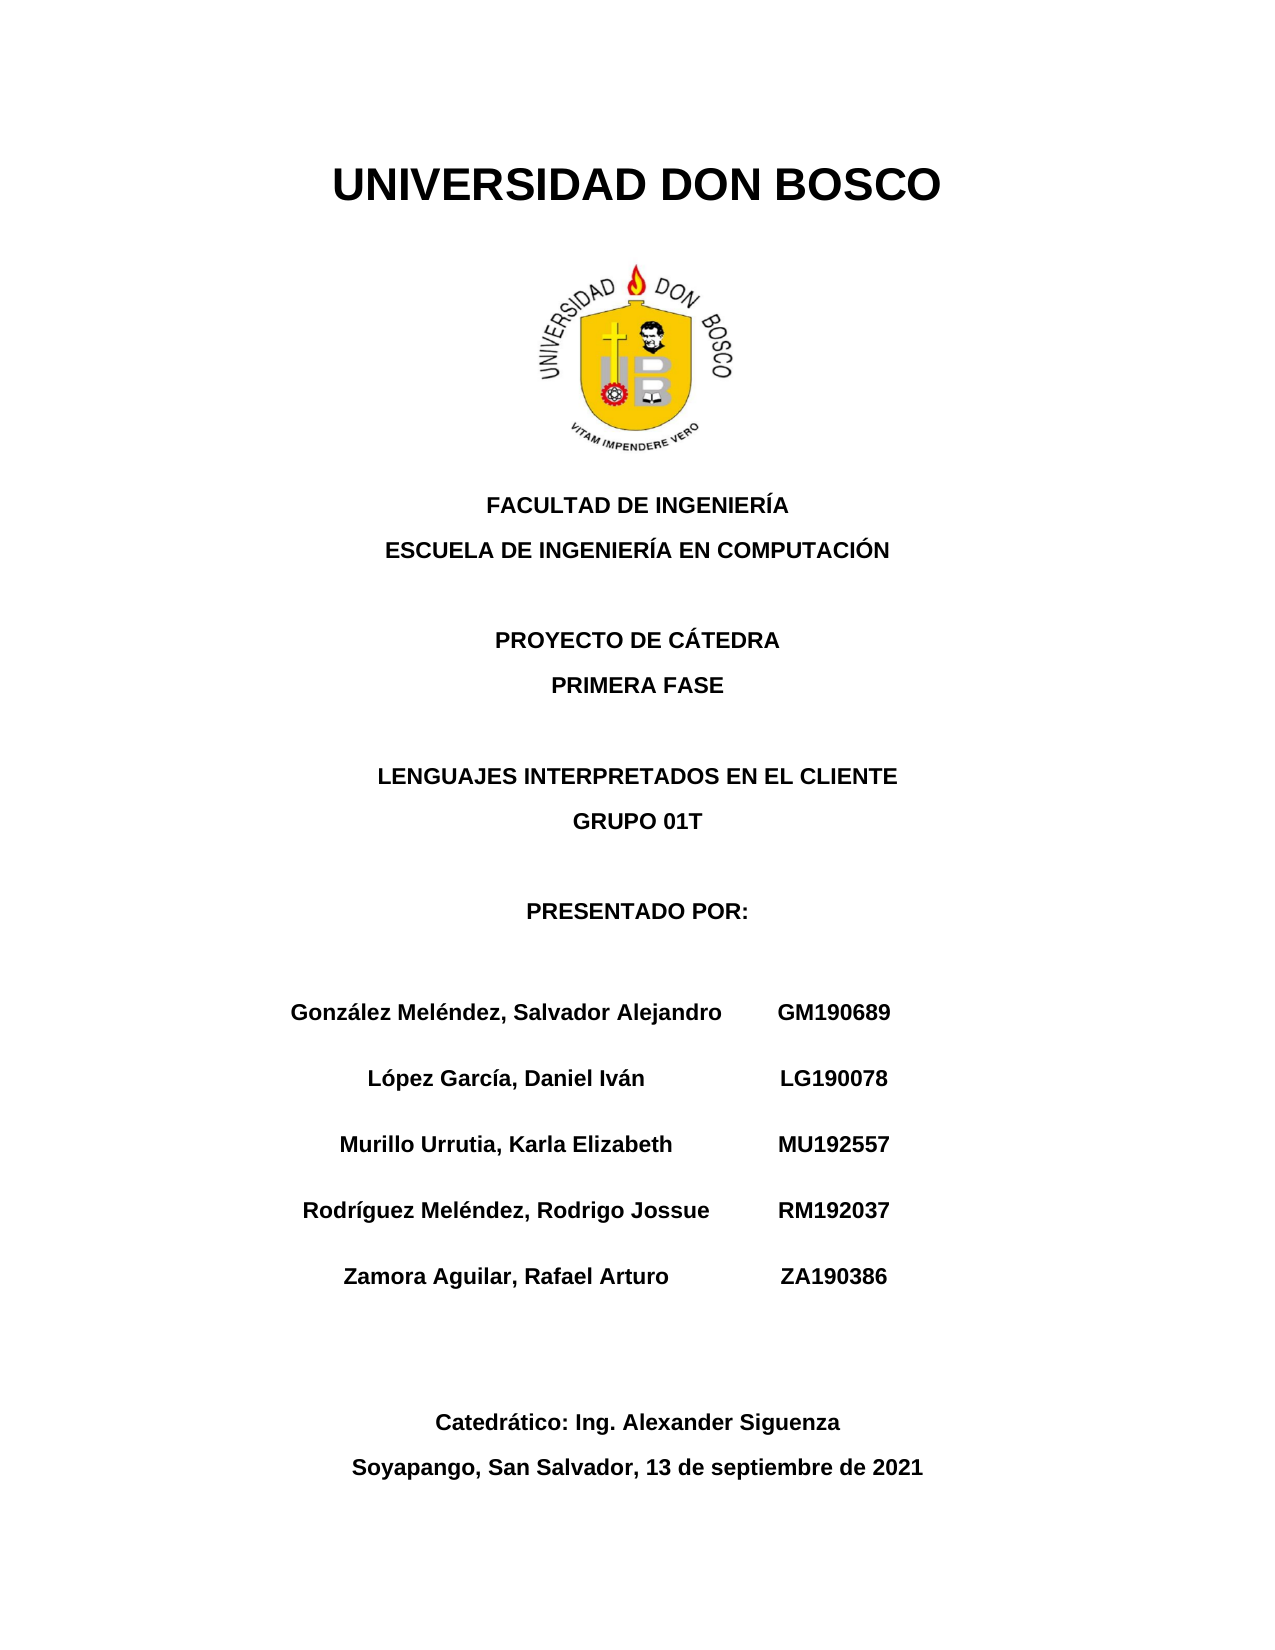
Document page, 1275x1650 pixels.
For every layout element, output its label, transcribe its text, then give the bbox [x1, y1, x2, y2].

table_cell Murillo Urrutia, Karla Elizabeth [253, 1121, 759, 1187]
table_cell López García, Daniel Iván [253, 1054, 759, 1121]
table_cell Zamora Aguilar, Rafael Arturo [253, 1253, 759, 1319]
table_cell MU192557 [759, 1121, 908, 1187]
text ESCUELA DE INGENIERÍA EN COMPUTACIÓN [150, 537, 1125, 563]
table_cell LG190078 [759, 1054, 908, 1121]
table_cell RM192037 [759, 1187, 908, 1253]
table_cell Rodríguez Meléndez, Rodrigo Jossue [253, 1187, 759, 1253]
text FACULTAD DE INGENIERÍA [150, 492, 1125, 518]
text Catedrático: Ing. Alexander Siguenza [150, 1409, 1125, 1436]
text LENGUAJES INTERPRETADOS EN EL CLIENTE [150, 763, 1125, 789]
picture [496, 236, 779, 483]
text Soyapango, San Salvador, 13 de septiembre de 2021 [150, 1454, 1125, 1481]
table_header González Meléndez, Salvador Alejandro [253, 988, 759, 1054]
text PRIMERA FASE [150, 672, 1125, 699]
text GRUPO 01T [150, 808, 1125, 834]
table_header GM190689 [759, 988, 908, 1054]
text PROYECTO DE CÁTEDRA [150, 627, 1125, 654]
text PRESENTADO POR: [150, 898, 1125, 924]
table_cell ZA190386 [759, 1253, 908, 1319]
